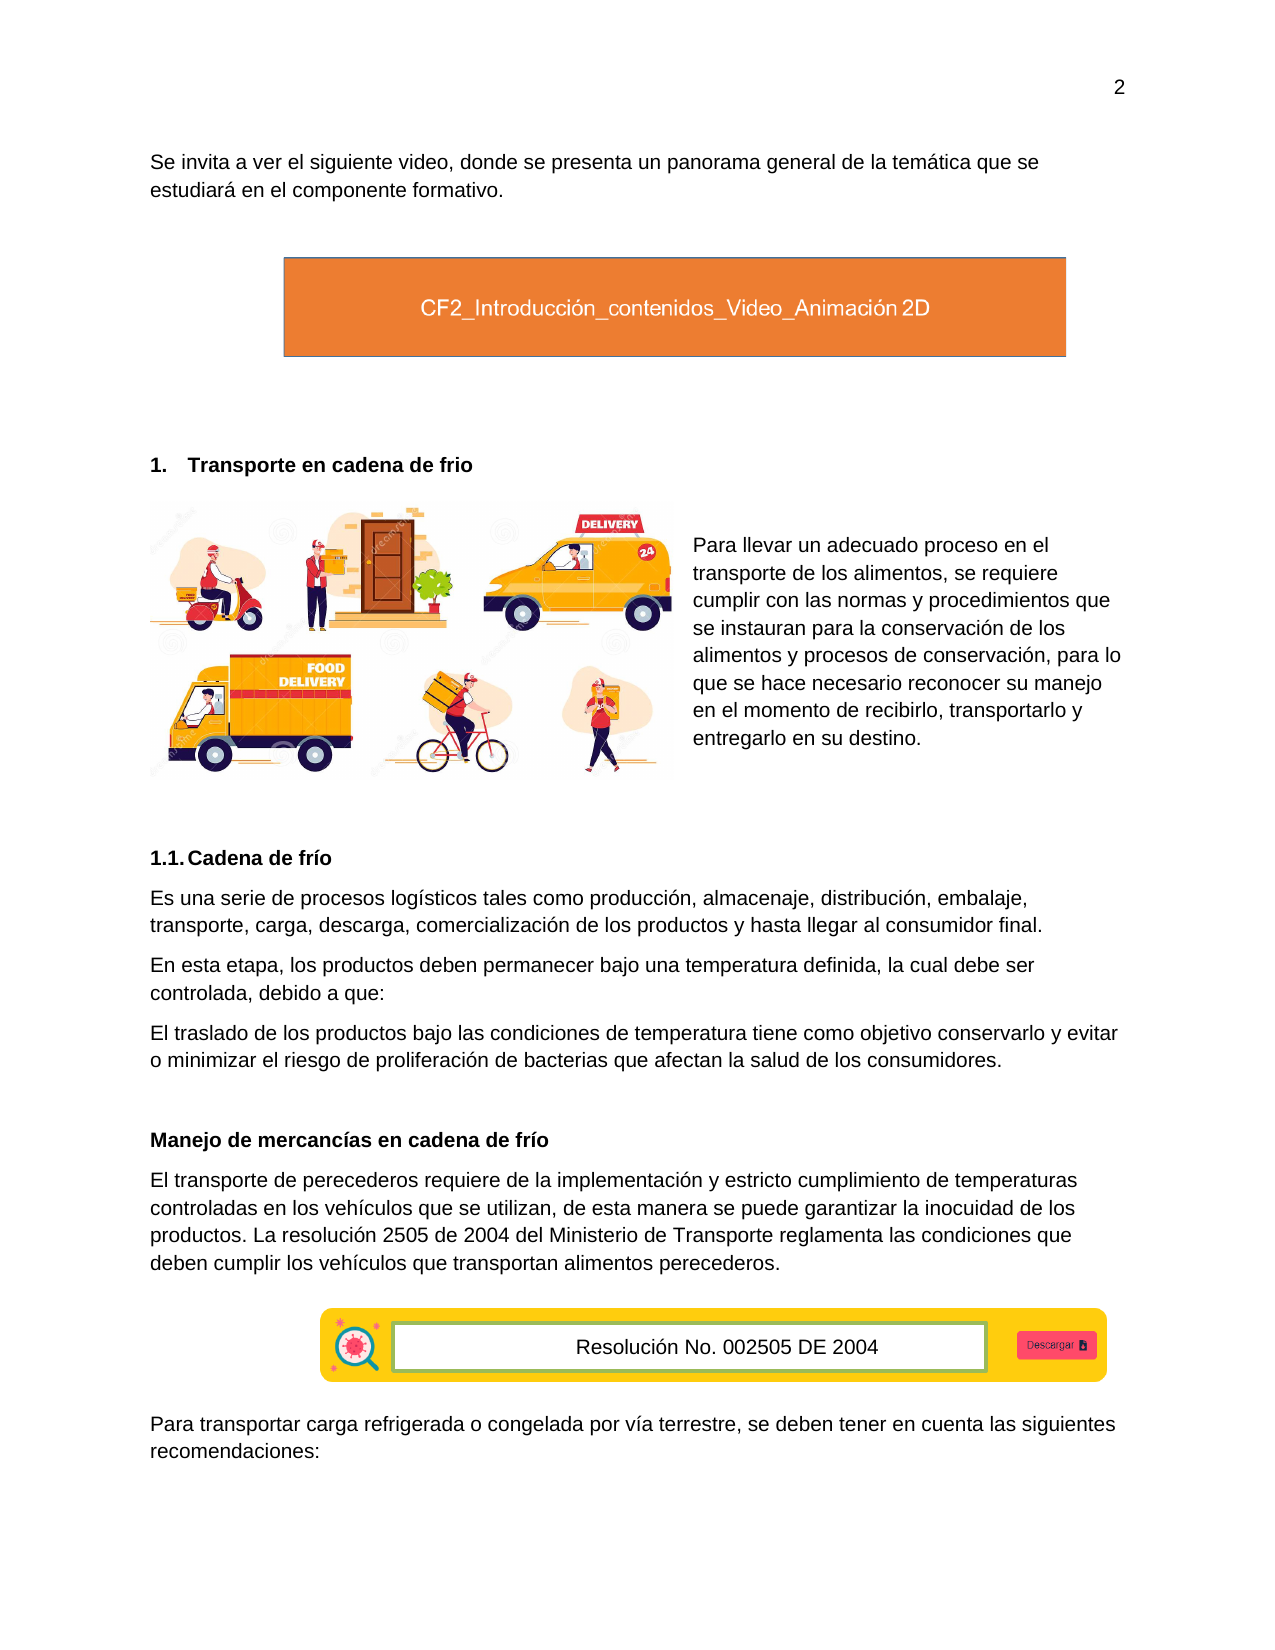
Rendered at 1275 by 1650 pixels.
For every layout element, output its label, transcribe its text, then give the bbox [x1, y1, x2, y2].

text El traslado de los productos bajo las condiciones de temperatura tiene como objetivo conservarlo y evitar o minimizar el riesgo de proliferación de bacterias que afectan la salud de los consumidores. [150, 1021, 1125, 1072]
picture [305, 1290, 1119, 1396]
text El transporte de perecederos requiere de la implementación y estricto cumplimiento de temperaturas controladas en los vehículos que se utilizan, de esta manera se puede garantizar la inocuidad de los productos. La resolución 2505 de 2004 del Ministerio de Transporte reglamenta las condiciones que deben cumplir los vehículos que transportan alimentos perecederos. [150, 1168, 1125, 1274]
text Para llevar un adecuado proceso en el transporte de los alimentos, se requiere cumplir con las normas y procedimientos que se instauran para la conservación de los alimentos y procesos de conservación, para lo que se hace necesario reconocer su manejo en el momento de recibirlo, transportarlo y entregarlo en su destino. [674, 533, 1125, 749]
text Para transportar carga refrigerada o congelada por vía terrestre, se deben tener en cuenta las siguientes recomendaciones: [150, 1412, 1125, 1463]
list Transporte en cadena de frio [150, 453, 1125, 477]
text Manejo de mercancías en cadena de frío [150, 1128, 1125, 1152]
text Se invita a ver el siguiente video, donde se presenta un panorama general de la temática que se estudiará en el componente formativo. [150, 150, 1125, 201]
picture [283, 257, 1067, 357]
list Cadena de frío [150, 846, 1125, 869]
text Es una serie de procesos logísticos tales como producción, almacenaje, distribución, embalaje, transporte, carga, descarga, comercialización de los productos y hasta llegar al consumidor final. [150, 886, 1125, 937]
picture [150, 501, 674, 780]
text En esta etapa, los productos deben permanecer bajo una temperatura definida, la cual debe ser controlada, debido a que: [150, 953, 1125, 1004]
